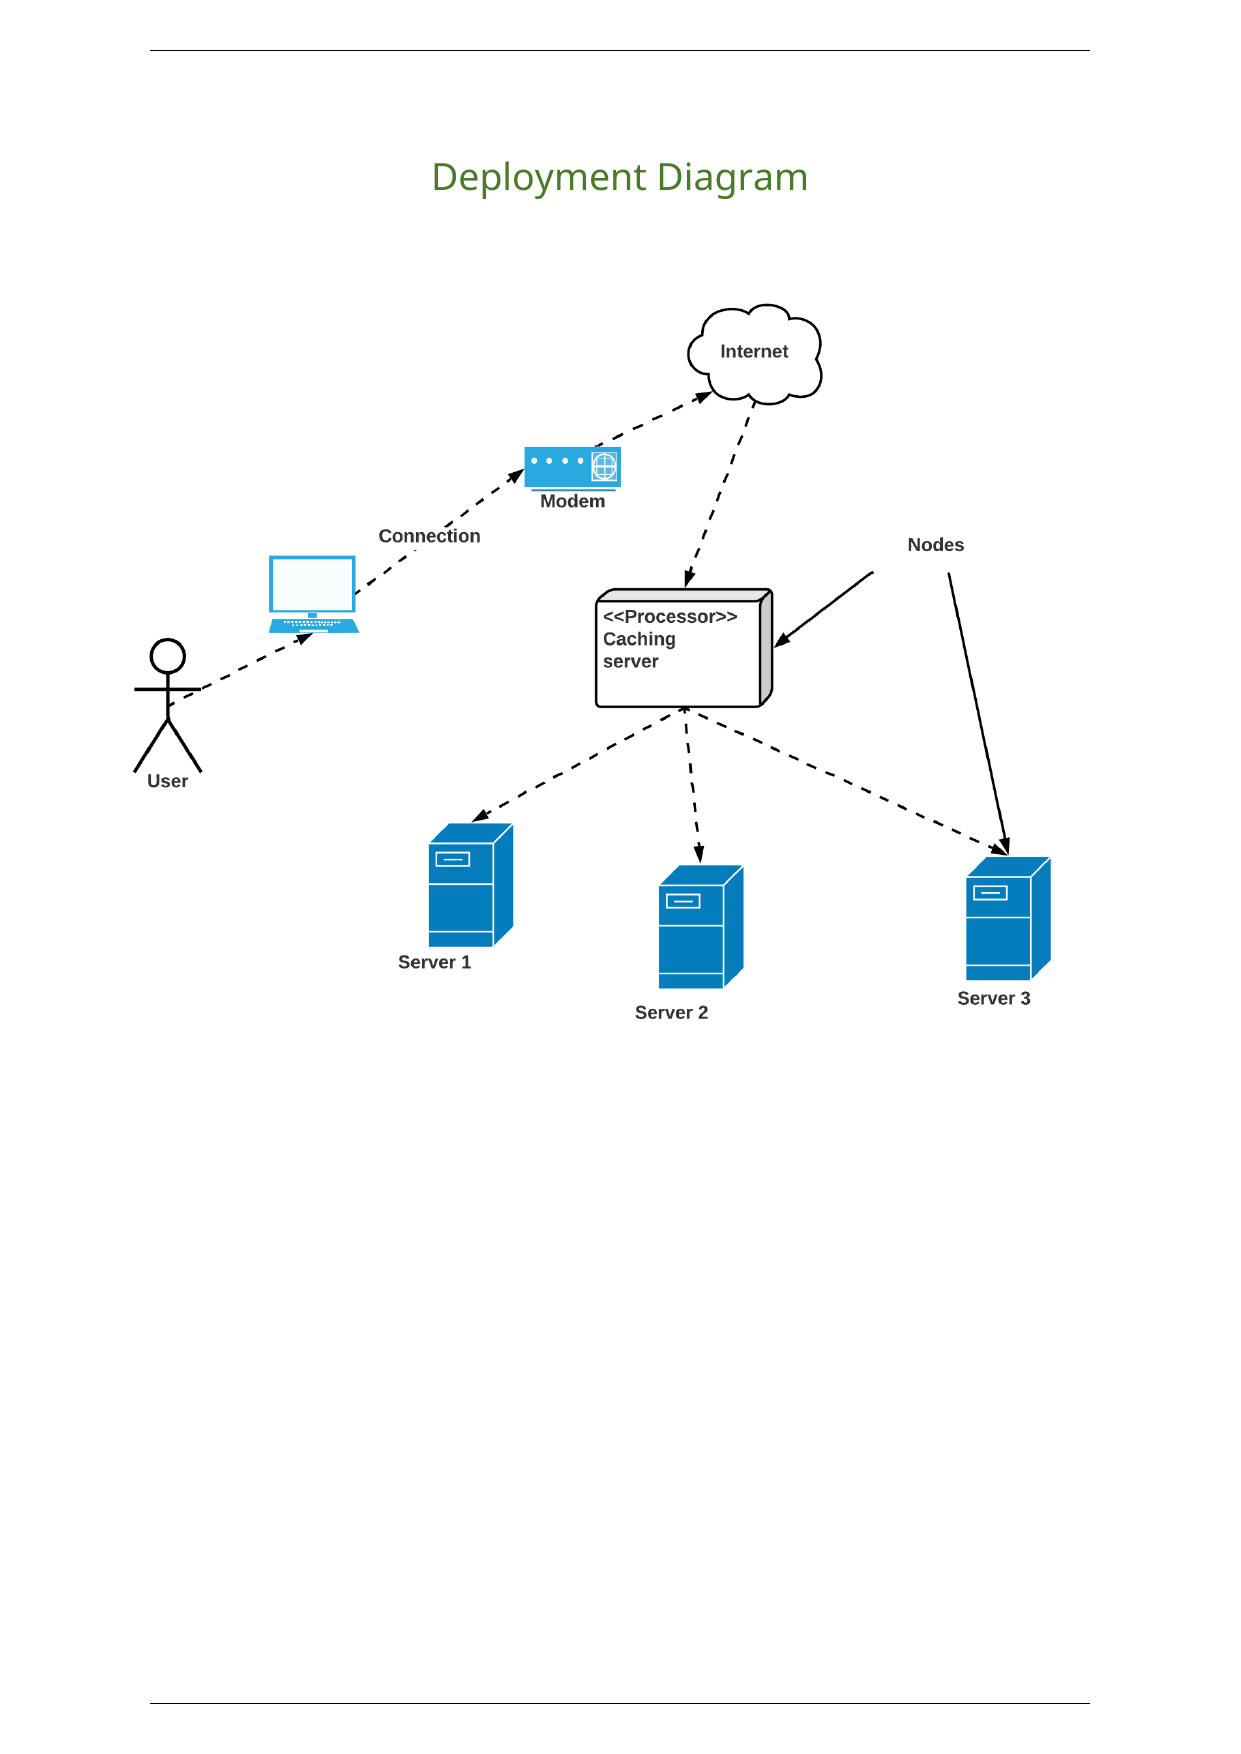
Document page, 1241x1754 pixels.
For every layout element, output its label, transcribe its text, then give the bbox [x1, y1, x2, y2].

picture [115, 293, 1067, 1033]
text Deployment Diagram [150, 150, 1090, 201]
